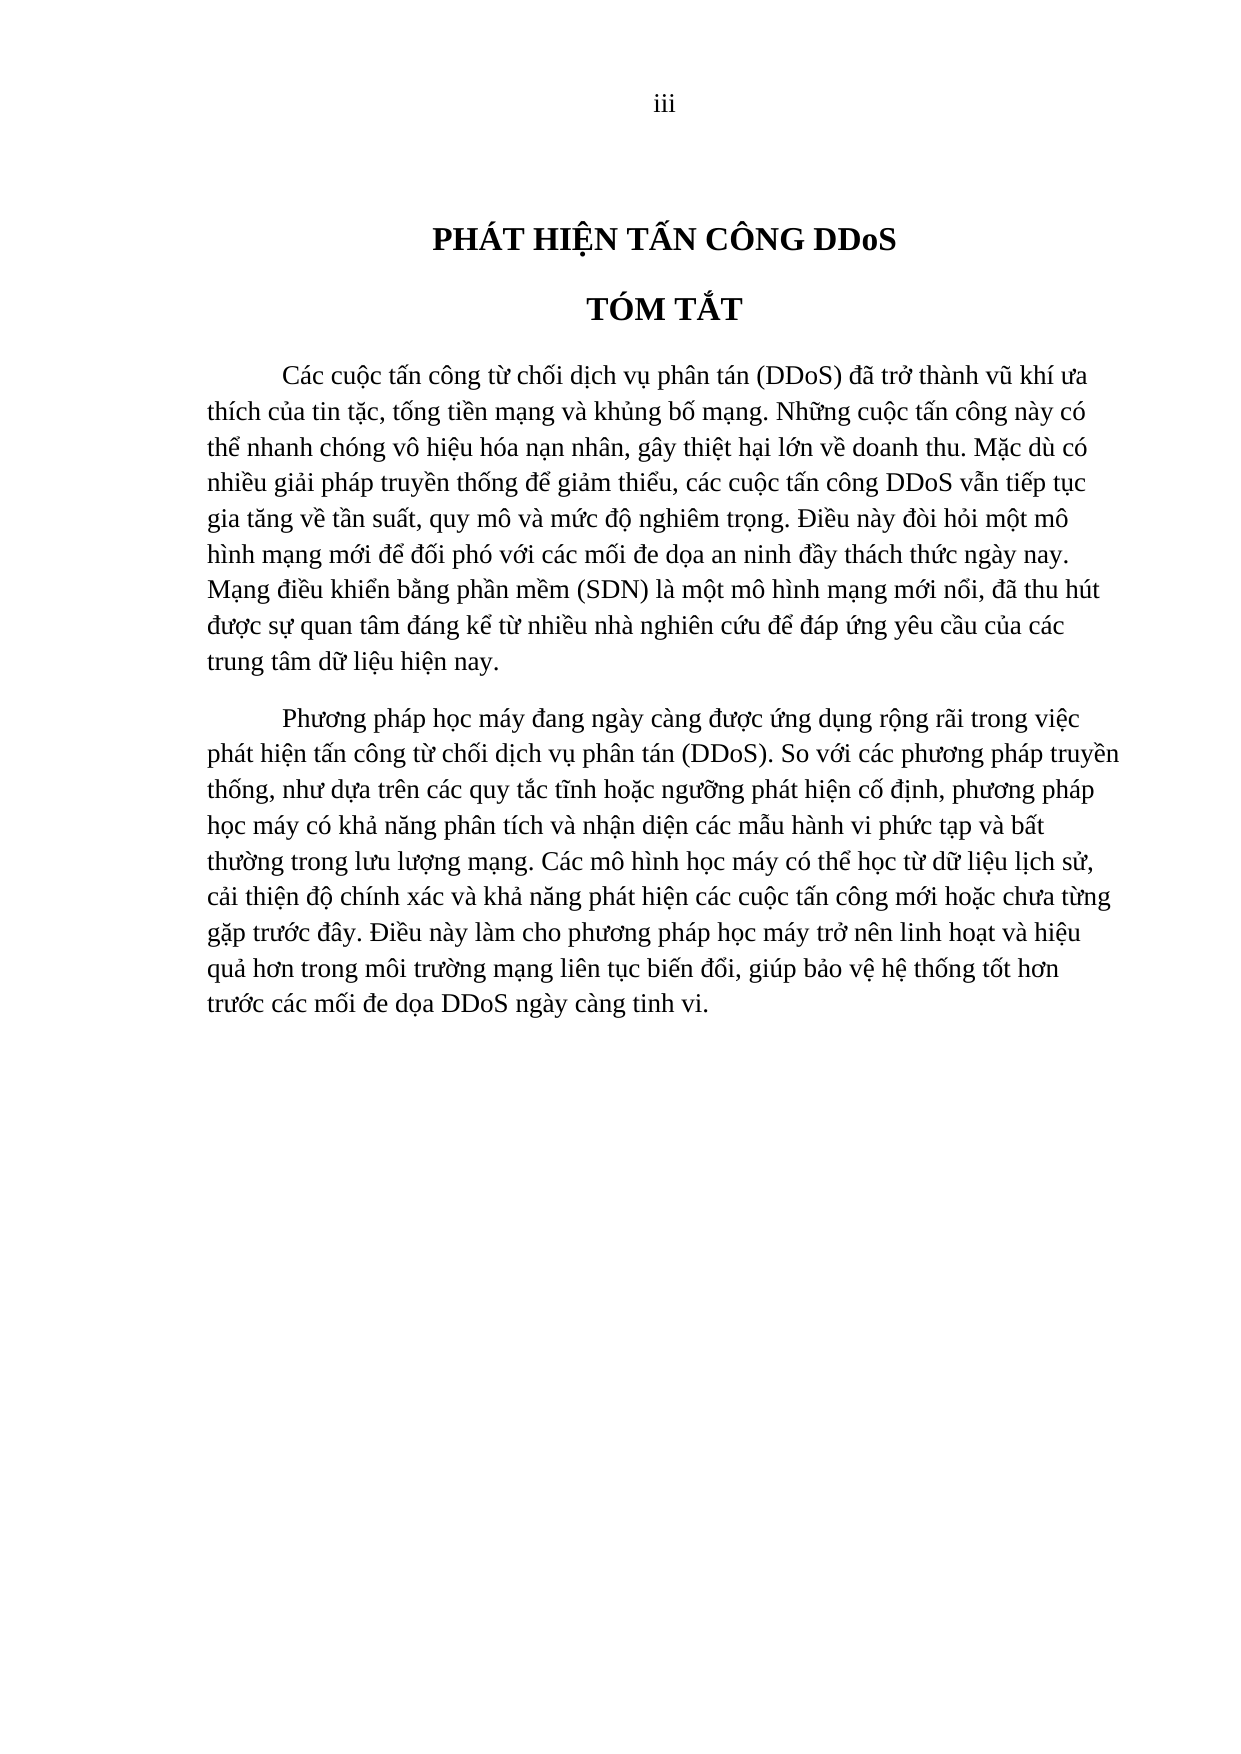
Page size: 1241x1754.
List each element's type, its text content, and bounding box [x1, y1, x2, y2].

text PHÁT HIỆN TẤN CÔNG DDoS [207, 219, 1122, 258]
text Các cuộc tấn công từ chối dịch vụ phân tán (DDoS) đã trở thành vũ khí ưa thích của tin tặc, tống tiền mạng và khủng bố mạng. Những cuộc tấn công này có thể nhanh chóng vô hiệu hóa nạn nhân, gây thiệt hại lớn về doanh thu. Mặc dù có nhiều giải pháp truyền thống để giảm thiểu, các cuộc tấn công DDoS vẫn tiếp tục gia tăng về tần suất, quy mô và mức độ nghiêm trọng. Điều này đòi hỏi một mô hình mạng mới để đối phó với các mối đe dọa an ninh đầy thách thức ngày nay. Mạng điều khiển bằng phần mềm (SDN) là một mô hình mạng mới nổi, đã thu hút được sự quan tâm đáng kể từ nhiều nhà nghiên cứu để đáp ứng yêu cầu của các trung tâm dữ liệu hiện nay. [207, 359, 1122, 676]
text TÓM TẮT [207, 289, 1122, 328]
text Phương pháp học máy đang ngày càng được ứng dụng rộng rãi trong việc phát hiện tấn công từ chối dịch vụ phân tán (DDoS). So với các phương pháp truyền thống, như dựa trên các quy tắc tĩnh hoặc ngưỡng phát hiện cố định, phương pháp học máy có khả năng phân tích và nhận diện các mẫu hành vi phức tạp và bất thường trong lưu lượng mạng. Các mô hình học máy có thể học từ dữ liệu lịch sử, cải thiện độ chính xác và khả năng phát hiện các cuộc tấn công mới hoặc chưa từng gặp trước đây. Điều này làm cho phương pháp học máy trở nên linh hoạt và hiệu quả hơn trong môi trường mạng liên tục biến đổi, giúp bảo vệ hệ thống tốt hơn trước các mối đe dọa DDoS ngày càng tinh vi. [207, 702, 1122, 1019]
